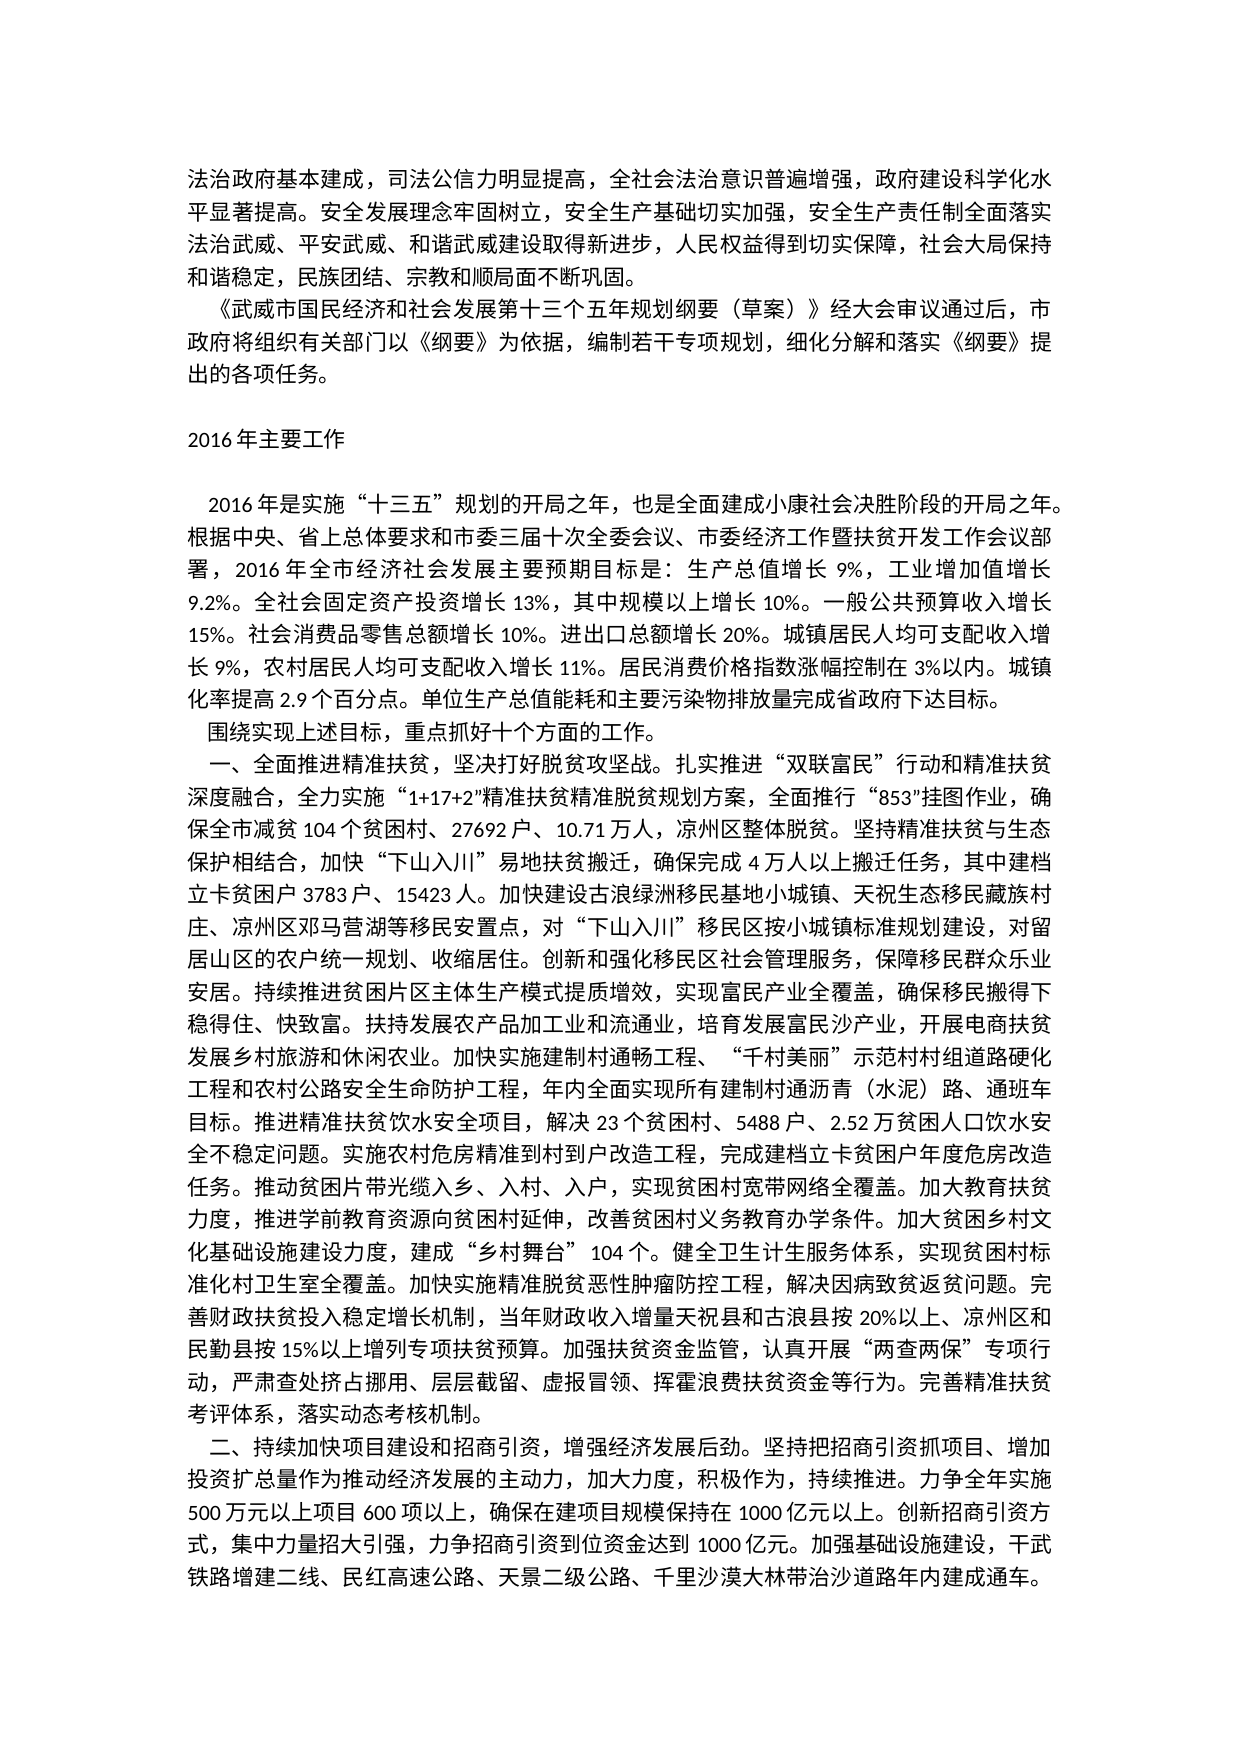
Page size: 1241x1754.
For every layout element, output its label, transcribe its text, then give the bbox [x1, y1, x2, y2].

text 2016年主要工作 [187, 422, 1053, 454]
text 2016年是实施“十三五”规划的开局之年，也是全面建成小康社会决胜阶段的开局之年。根据中央、省上总体要求和市委三届十次全委会议、市委经济工作暨扶贫开发工作会议部署，2016年全市经济社会发展主要预期目标是：生产总值增长9%，工业增加值增长9.2%。全社会固定资产投资增长13%，其中规模以上增长10%。一般公共预算收入增长15%。社会消费品零售总额增长10%。进出口总额增长20%。城镇居民人均可支配收入增长9%，农村居民人均可支配收入增长11%。居民消费价格指数涨幅控制在3%以内。城镇化率提高2.9个百分点。单位生产总值能耗和主要污染物排放量完成省政府下达目标。 [187, 487, 1053, 714]
text 《武威市国民经济和社会发展第十三个五年规划纲要（草案）》经大会审议通过后，市政府将组织有关部门以《纲要》为依据，编制若干专项规划，细化分解和落实《纲要》提出的各项任务。 [187, 292, 1053, 389]
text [187, 1429, 1053, 1592]
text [187, 162, 1053, 292]
text 一、全面推进精准扶贫，坚决打好脱贫攻坚战。扎实推进“双联富民”行动和精准扶贫深度融合，全力实施“1+17+2”精准扶贫精准脱贫规划方案，全面推行“853”挂图作业，确保全市减贫104个贫困村、27692户、10.71万人，凉州区整体脱贫。坚持精准扶贫与生态保护相结合，加快“下山入川”易地扶贫搬迁，确保完成4万人以上搬迁任务，其中建档立卡贫困户3783户、15423人。加快建设古浪绿洲移民基地小城镇、天祝生态移民藏族村庄、凉州区邓马营湖等移民安置点，对“下山入川”移民区按小城镇标准规划建设，对留居山区的农户统一规划、收缩居住。创新和强化移民区社会管理服务，保障移民群众乐业安居。持续推进贫困片区主体生产模式提质增效，实现富民产业全覆盖，确保移民搬得下、稳得住、快致富。扶持发展农产品加工业和流通业，培育发展富民沙产业，开展电商扶贫，发展乡村旅游和休闲农业。加快实施建制村通畅工程、“千村美丽”示范村村组道路硬化工程和农村公路安全生命防护工程，年内全面实现所有建制村通沥青（水泥）路、通班车目标。推进精准扶贫饮水安全项目，解决23个贫困村、5488户、2.52万贫困人口饮水安全不稳定问题。实施农村危房精准到村到户改造工程，完成建档立卡贫困户年度危房改造任务。推动贫困片带光缆入乡、入村、入户，实现贫困村宽带网络全覆盖。加大教育扶贫力度，推进学前教育资源向贫困村延伸，改善贫困村义务教育办学条件。加大贫困乡村文化基础设施建设力度，建成“乡村舞台”104个。健全卫生计生服务体系，实现贫困村标准化村卫生室全覆盖。加快实施精准脱贫恶性肿瘤防控工程，解决因病致贫返贫问题。完善财政扶贫投入稳定增长机制，当年财政收入增量天祝县和古浪县按20%以上、凉州区和民勤县按15%以上增列专项扶贫预算。加强扶贫资金监管，认真开展“两查两保”专项行动，严肃查处挤占挪用、层层截留、虚报冒领、挥霍浪费扶贫资金等行为。完善精准扶贫考评体系，落实动态考核机制。 [187, 747, 1053, 1429]
text 围绕实现上述目标，重点抓好十个方面的工作。 [187, 714, 1053, 747]
